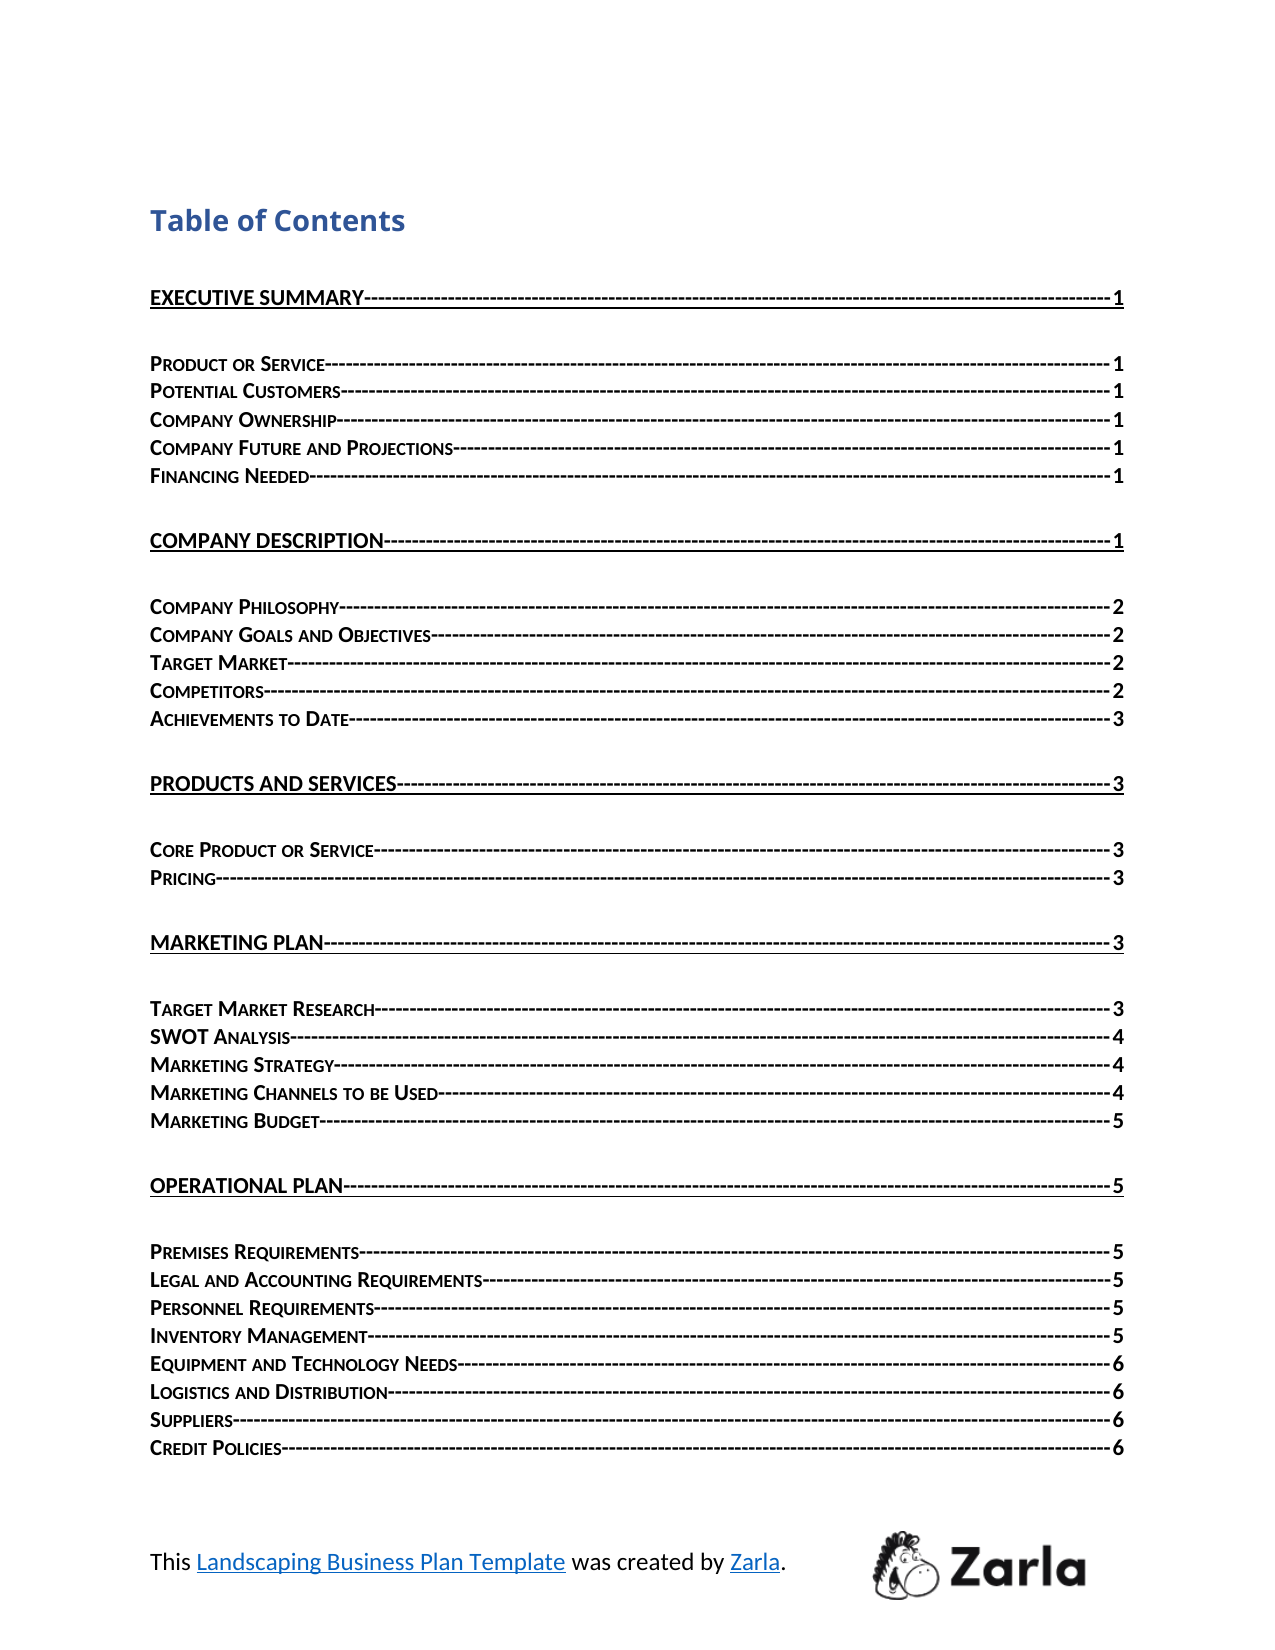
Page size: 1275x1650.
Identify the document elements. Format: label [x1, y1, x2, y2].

picture [864, 1531, 1094, 1600]
